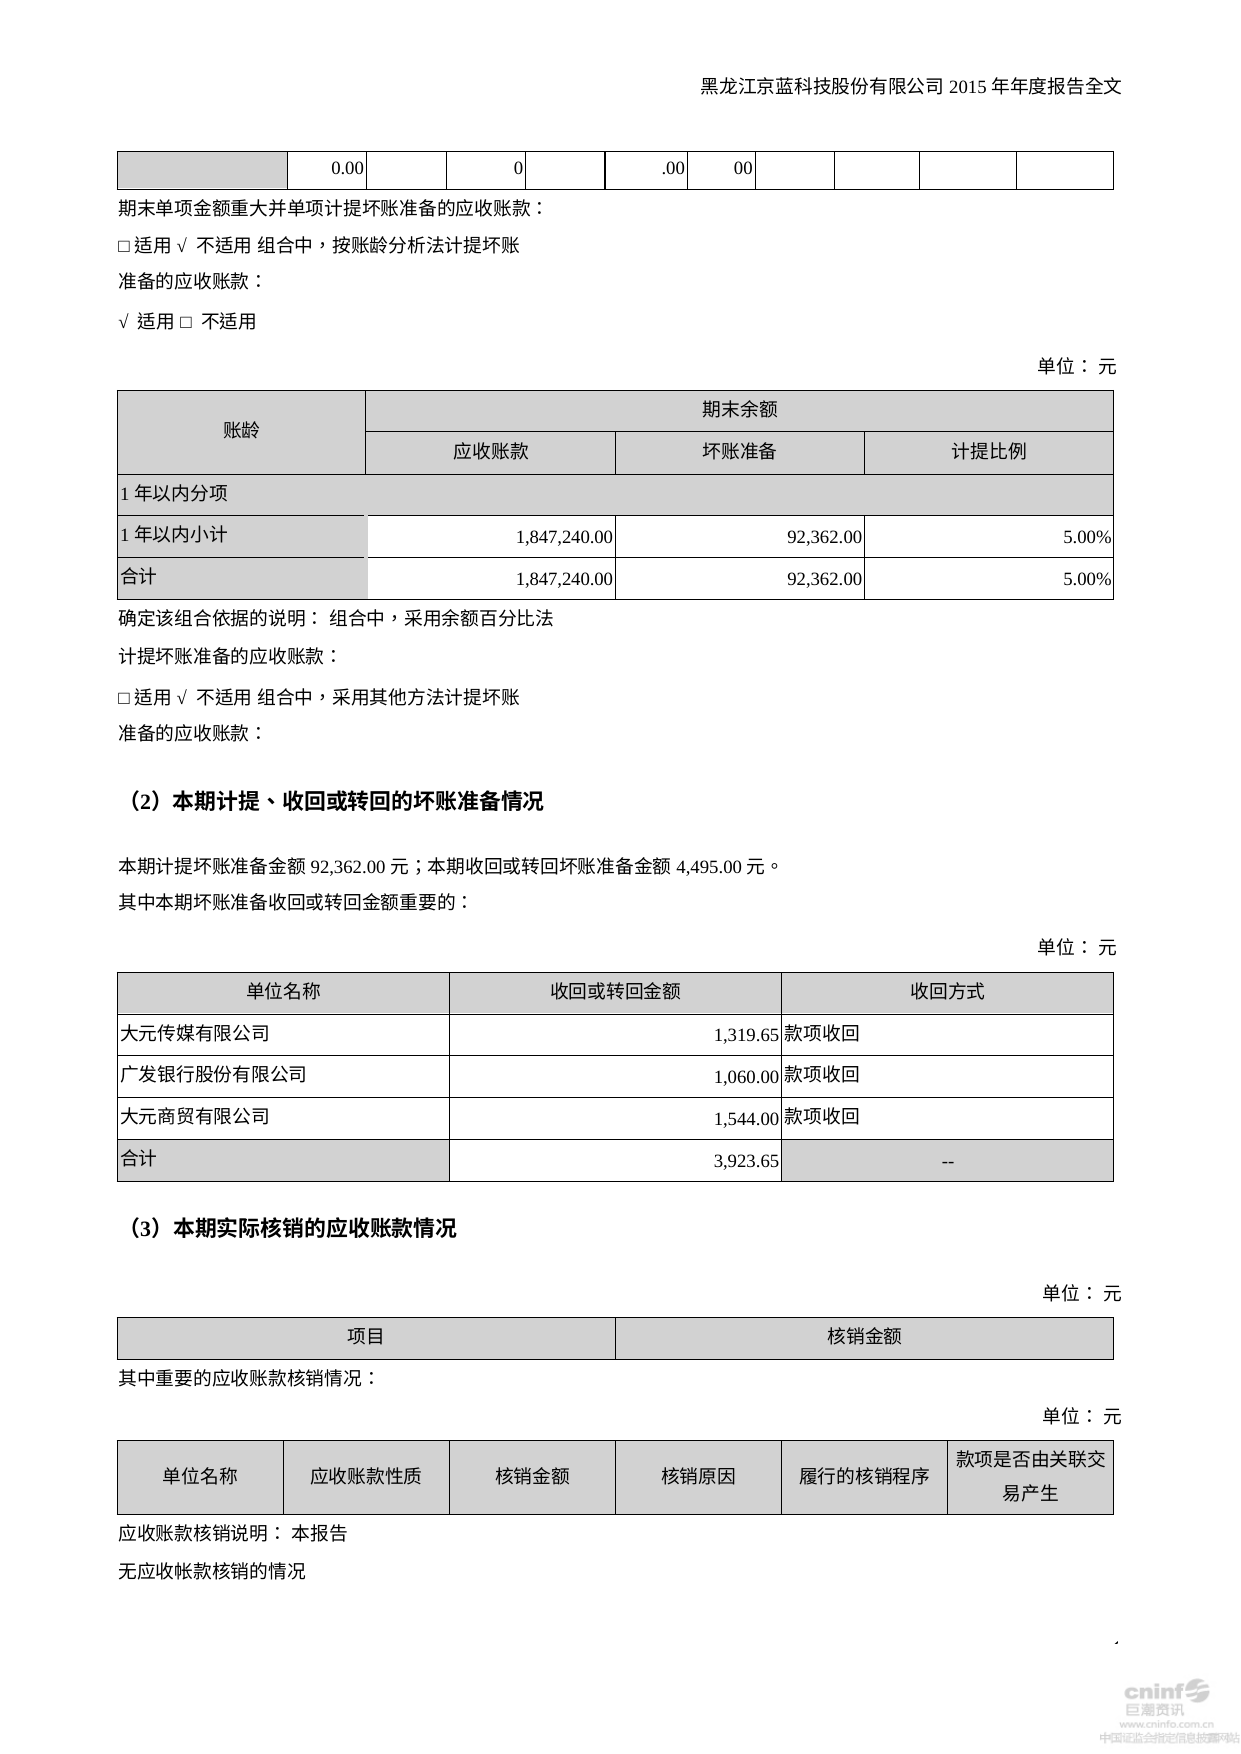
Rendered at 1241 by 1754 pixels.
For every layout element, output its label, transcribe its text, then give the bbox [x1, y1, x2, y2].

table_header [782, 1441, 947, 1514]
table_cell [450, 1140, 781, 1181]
subtitle （2）本期计提、收回或转回的坏账准备情况 [118, 786, 1240, 816]
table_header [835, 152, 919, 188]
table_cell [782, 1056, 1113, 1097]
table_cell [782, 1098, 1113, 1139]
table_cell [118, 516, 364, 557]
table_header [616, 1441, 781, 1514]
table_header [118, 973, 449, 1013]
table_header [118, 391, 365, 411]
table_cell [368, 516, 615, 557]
text 单位： 元 [102, 1403, 1122, 1428]
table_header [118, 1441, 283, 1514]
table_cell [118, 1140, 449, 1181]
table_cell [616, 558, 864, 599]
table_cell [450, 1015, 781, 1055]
text 其中重要的应收账款核销情况： [118, 1365, 1240, 1391]
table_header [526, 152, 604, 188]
text 单位： 元 [1037, 353, 1240, 378]
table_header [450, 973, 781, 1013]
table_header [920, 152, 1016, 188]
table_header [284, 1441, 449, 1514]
text □ 适用 √ 不适用 组合中，按账龄分析法计提坏账准备的应收账款： [118, 232, 532, 294]
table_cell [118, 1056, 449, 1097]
text √ 适用 □ 不适用 [118, 308, 551, 334]
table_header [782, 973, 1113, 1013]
text 单位： 元 [1037, 934, 1240, 960]
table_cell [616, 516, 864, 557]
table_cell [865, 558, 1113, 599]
text 确定该组合依据的说明： 组合中，采用余额百分比法计提坏账准备的应收账款： [118, 605, 570, 669]
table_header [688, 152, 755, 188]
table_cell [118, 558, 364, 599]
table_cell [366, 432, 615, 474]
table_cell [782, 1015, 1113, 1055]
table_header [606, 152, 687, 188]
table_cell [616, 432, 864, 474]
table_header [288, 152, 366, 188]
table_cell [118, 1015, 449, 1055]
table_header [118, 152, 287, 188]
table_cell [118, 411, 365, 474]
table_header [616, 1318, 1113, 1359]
text 本期计提坏账准备金额 92,362.00 元；本期收回或转回坏账准备金额 4,495.00 元。 其中本期坏账准备收回或转回金额重要的： [118, 853, 785, 915]
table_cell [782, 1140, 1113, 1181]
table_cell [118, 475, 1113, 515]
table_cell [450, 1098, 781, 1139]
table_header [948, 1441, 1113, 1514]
text □ 适用 √ 不适用 组合中，采用其他方法计提坏账准备的应收账款： [118, 684, 533, 746]
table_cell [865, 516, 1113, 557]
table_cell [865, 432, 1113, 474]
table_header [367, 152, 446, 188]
subtitle （3）本期实际核销的应收账款情况 [118, 1213, 1240, 1243]
text 期末单项金额重大并单项计提坏账准备的应收账款： [118, 195, 551, 220]
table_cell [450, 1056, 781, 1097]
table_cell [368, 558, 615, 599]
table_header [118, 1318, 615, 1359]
text 应收账款核销说明： 本报告无应收帐款核销的情况 [118, 1521, 364, 1584]
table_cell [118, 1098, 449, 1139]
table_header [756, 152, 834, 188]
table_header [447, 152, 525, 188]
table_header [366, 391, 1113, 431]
text 单位： 元 [102, 1280, 1122, 1306]
picture [1099, 1673, 1241, 1754]
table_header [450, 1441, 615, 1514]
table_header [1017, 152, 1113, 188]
